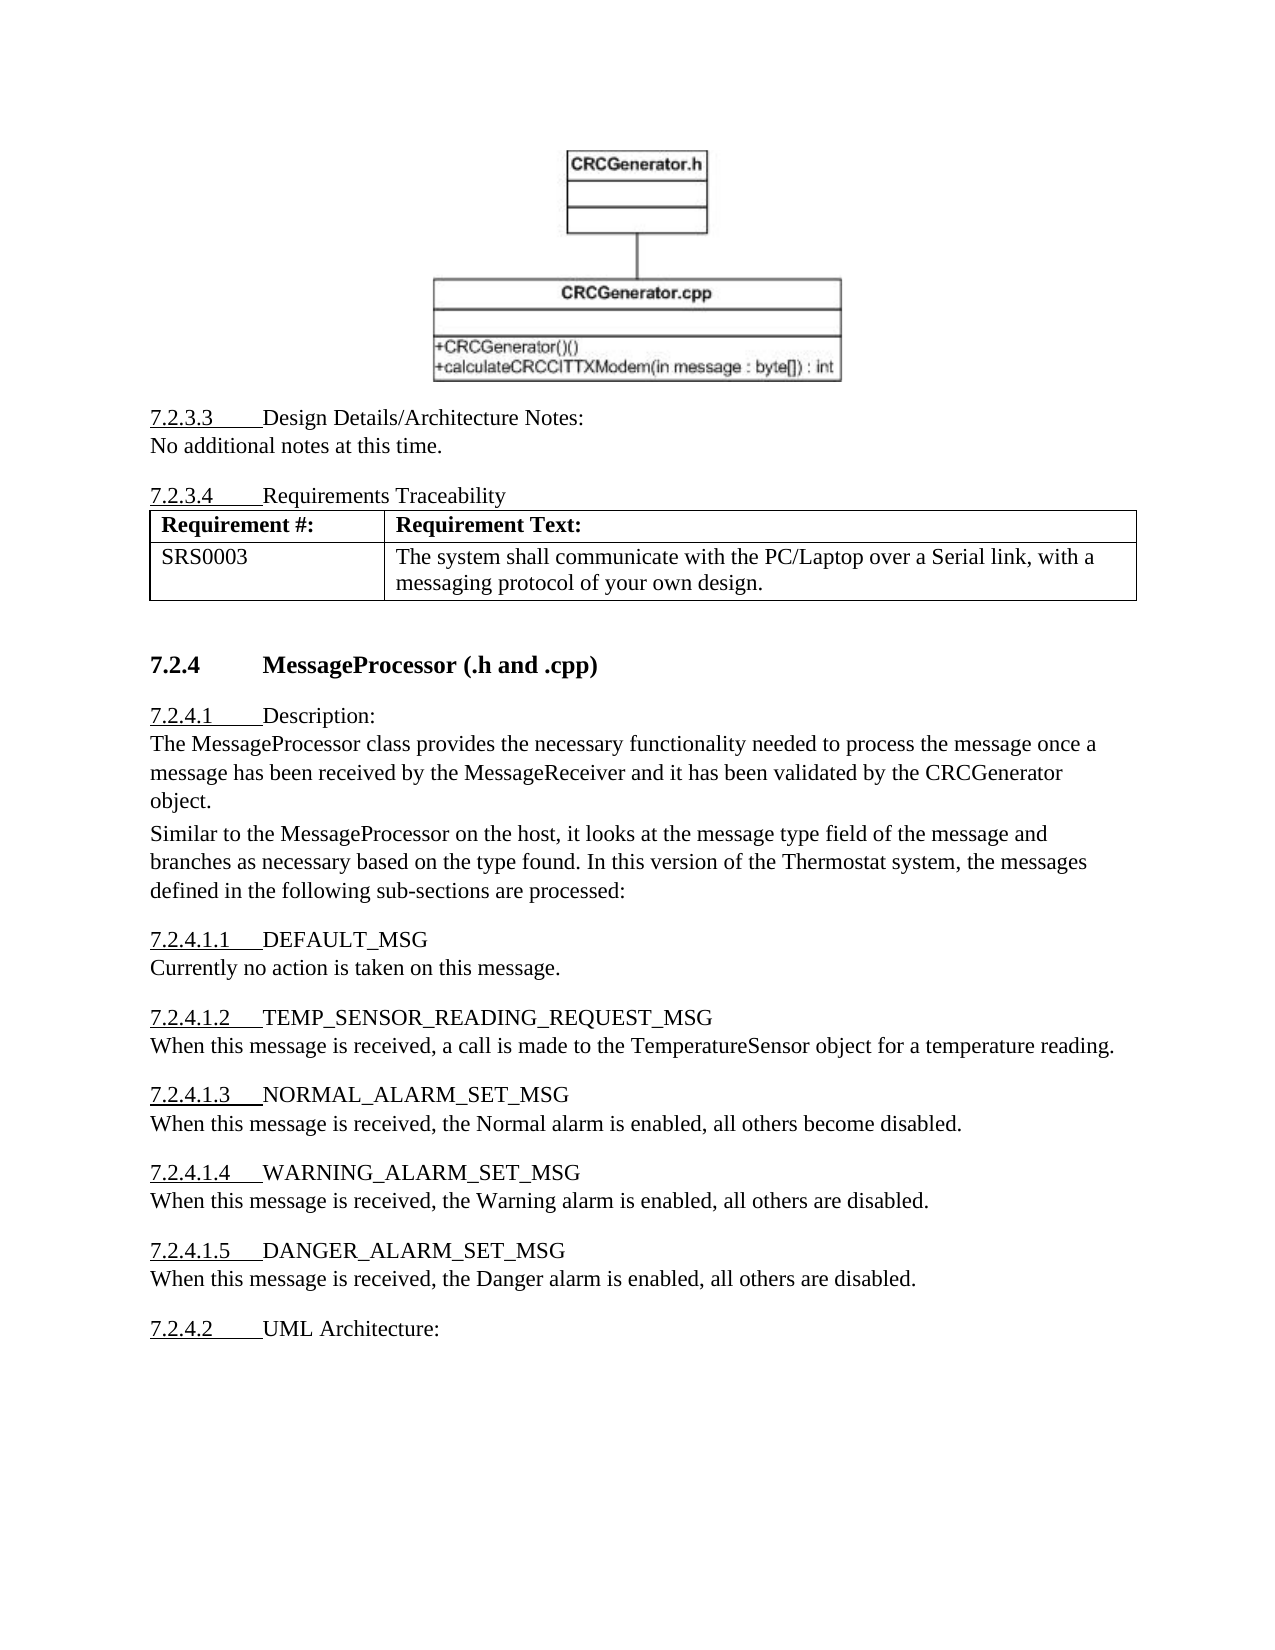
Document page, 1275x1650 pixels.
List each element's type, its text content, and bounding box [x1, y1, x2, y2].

text No additional notes at this time. [150, 433, 1125, 459]
subtitle Design Details/Architecture Notes: [150, 404, 1125, 431]
subtitle UML Architecture: [150, 1314, 1125, 1341]
subtitle Requirements Traceability [150, 482, 1125, 508]
subtitle WARNING_ALARM_SET_MSG [150, 1159, 1125, 1186]
text When this message is received, the Warning alarm is enabled, all others are disabled. [150, 1188, 1125, 1214]
picture [432, 150, 843, 382]
text Similar to the MessageProcessor on the host, it looks at the message type field of the message and branches as necessary based on the type found. In this version of the Thermostat system, the messages defined in the following sub-sections are processed: [150, 820, 1125, 903]
text The MessageProcessor class provides the necessary functionality needed to process the message once a message has been received by the MessageReceiver and it has been validated by the CRCGenerator object. [150, 730, 1125, 814]
subtitle TEMP_SENSOR_READING_REQUEST_MSG [150, 1004, 1125, 1030]
text When this message is received, the Danger alarm is enabled, all others are disabled. [150, 1265, 1125, 1292]
text When this message is received, a call is made to the TemperatureSensor object for a temperature reading. [150, 1032, 1125, 1058]
subtitle DEFAULT_MSG [150, 926, 1125, 952]
subtitle Description: [150, 702, 1125, 728]
text Currently no action is taken on this message. [150, 954, 1125, 981]
text When this message is received, the Normal alarm is enabled, all others become disabled. [150, 1110, 1125, 1136]
table_cell The system shall communicate with the PC/Laptop over a Serial link, with a messaging protocol of your own design. [385, 543, 1136, 600]
table_header Requirement Text: [385, 511, 1136, 542]
table_cell SRS0003 [151, 543, 384, 600]
subtitle NORMAL_ALARM_SET_MSG [150, 1081, 1125, 1108]
subtitle MessageProcessor (.h and .cpp) [150, 650, 1125, 679]
subtitle DANGER_ALARM_SET_MSG [150, 1237, 1125, 1263]
table_header Requirement #: [151, 511, 384, 542]
